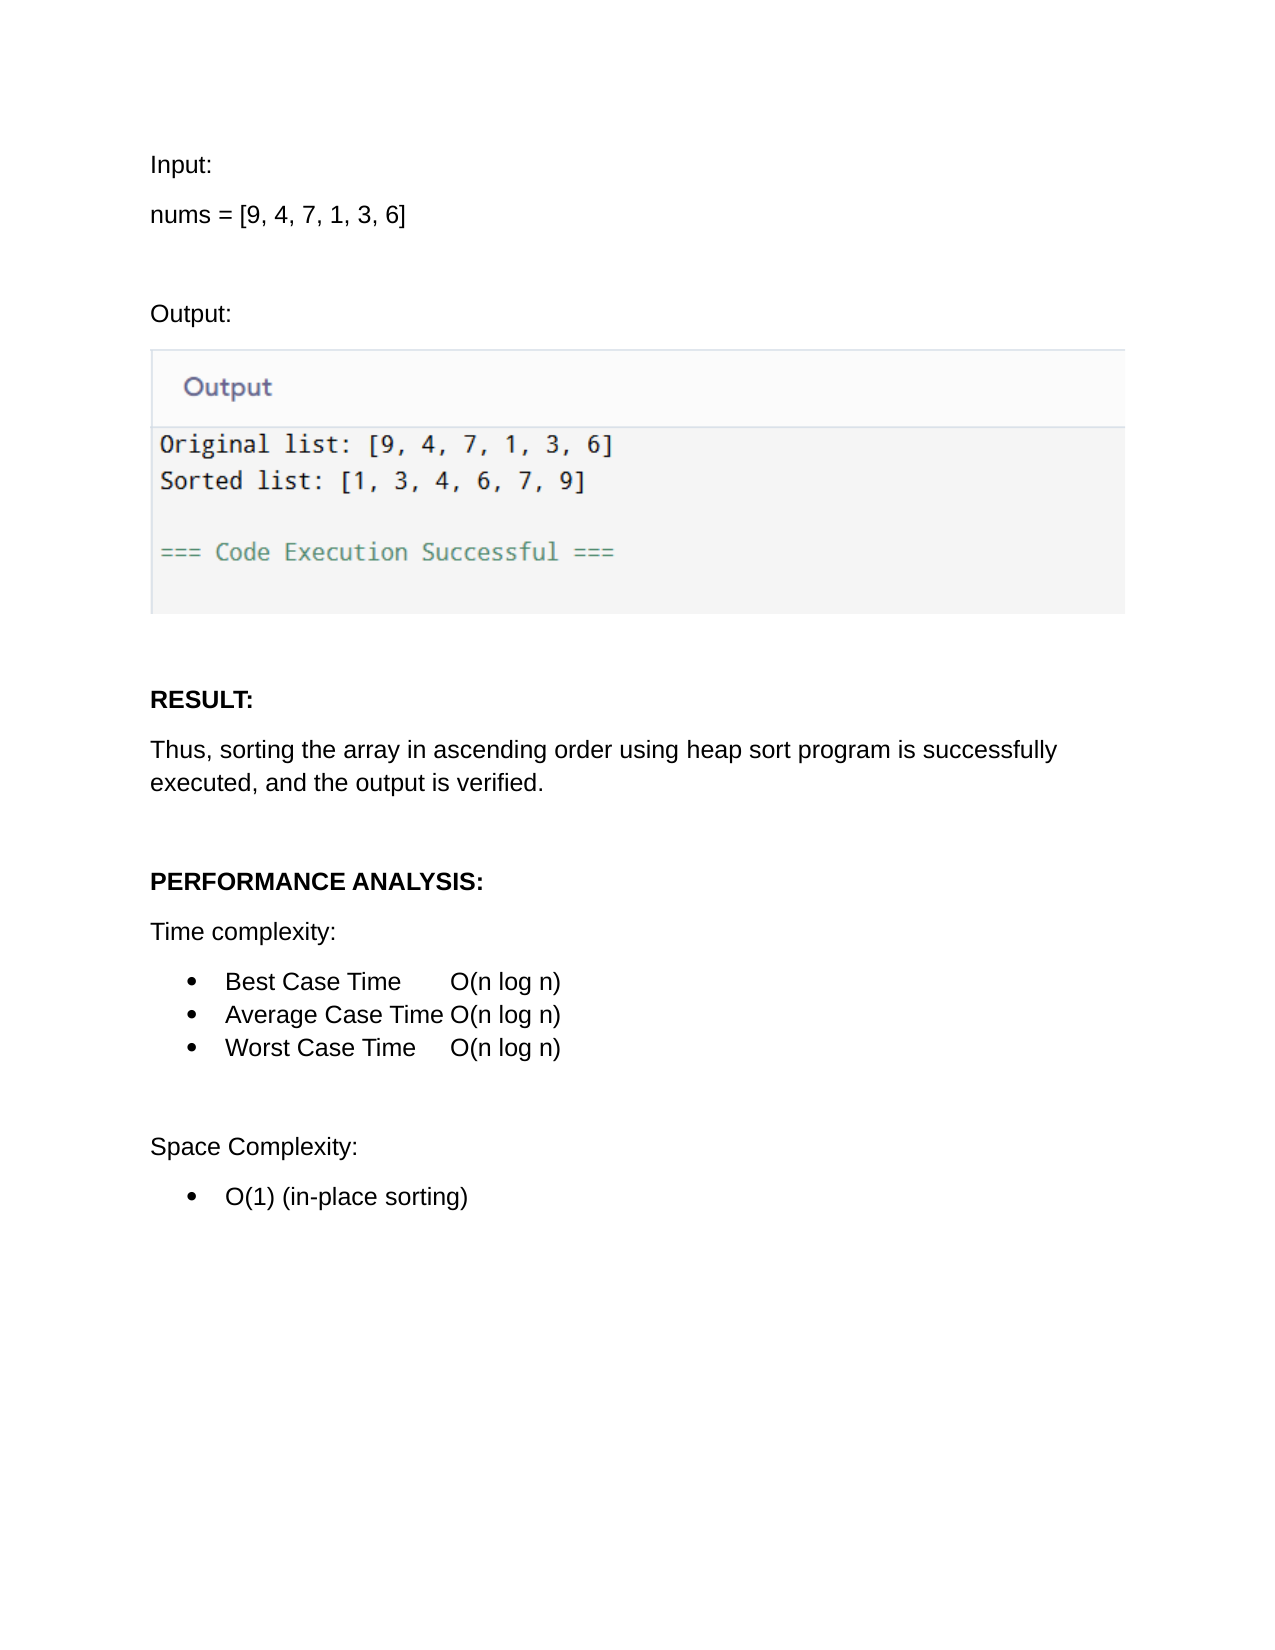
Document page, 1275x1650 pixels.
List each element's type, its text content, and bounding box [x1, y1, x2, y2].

text nums = [9, 4, 7, 1, 3, 6] [150, 200, 1125, 228]
list Worst Case Time O(n log n) [187, 1033, 1125, 1062]
text Input: [150, 150, 1125, 179]
text Time complexity: [150, 917, 1125, 946]
list Average Case Time O(n log n) [187, 1000, 1125, 1029]
list O(1) (in-place sorting) [187, 1182, 1125, 1211]
text Space Complexity: [150, 1132, 1125, 1161]
list Best Case Time O(n log n) [187, 967, 1125, 996]
text RESULT: [150, 685, 1125, 714]
text Thus, sorting the array in ascending order using heap sort program is successfully executed, and the output is verified. [150, 735, 1125, 797]
text Output: [150, 299, 1125, 328]
picture [150, 348, 1125, 614]
text PERFORMANCE ANALYSIS: [150, 867, 1125, 896]
